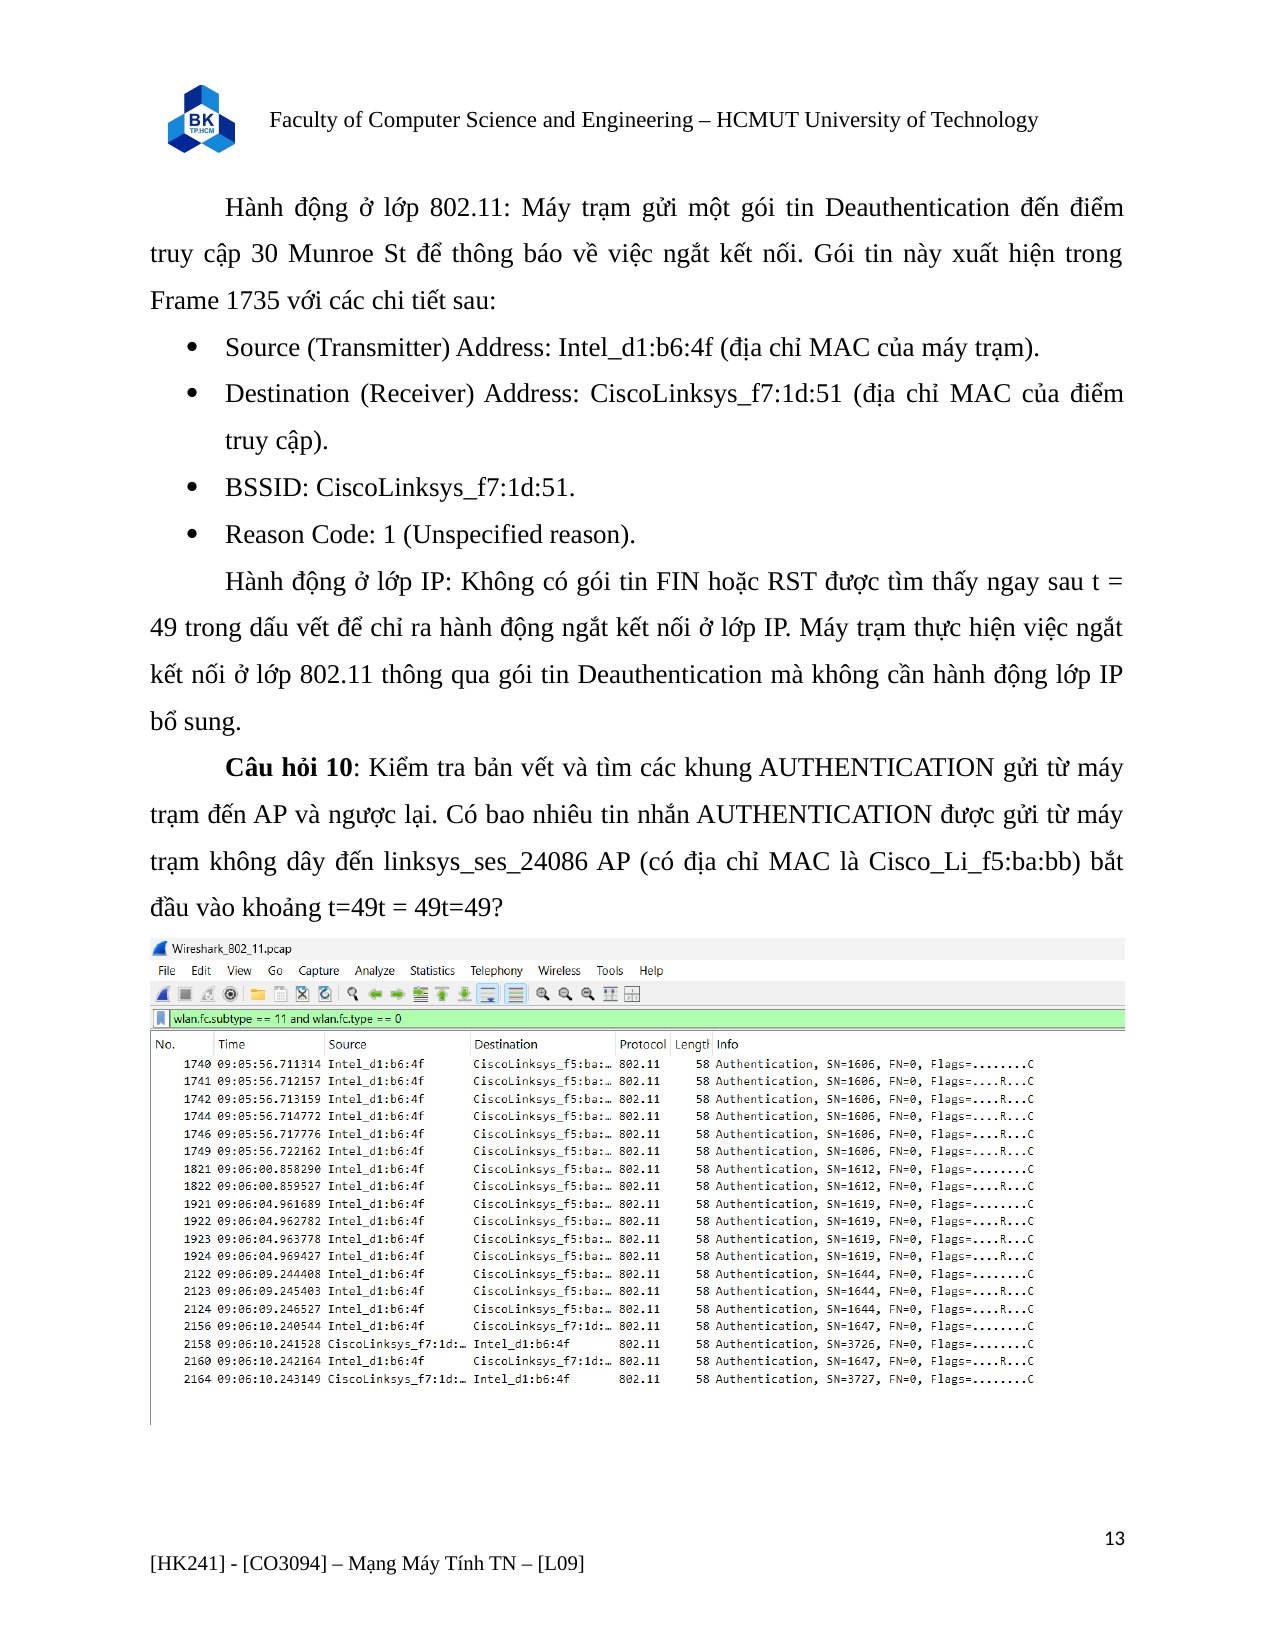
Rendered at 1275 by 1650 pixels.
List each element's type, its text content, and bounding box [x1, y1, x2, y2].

list BSSID: CiscoLinksys_f7:1d:51. [187, 471, 1125, 502]
list Source (Transmitter) Address: Intel_d1:b6:4f (địa chỉ MAC của máy trạm). [187, 331, 1125, 362]
picture [150, 938, 1125, 1425]
text Hành động ở lớp 802.11: Máy trạm gửi một gói tin Deauthentication đến điểm truy cập 30 Munroe St để thông báo về việc ngắt kết nối. Gói tin này xuất hiện trong Frame 1735 với các chi tiết sau: [150, 191, 1125, 315]
text Hành động ở lớp IP: Không có gói tin FIN hoặc RST được tìm thấy ngay sau t = 49 trong dấu vết để chỉ ra hành động ngắt kết nối ở lớp IP. Máy trạm thực hiện việc ngắt kết nối ở lớp 802.11 thông qua gói tin Deauthentication mà không cần hành động lớp IP bổ sung. [150, 565, 1125, 736]
text Câu hỏi 10: Kiểm tra bản vết và tìm các khung AUTHENTICATION gửi từ máy trạm đến AP và ngược lại. Có bao nhiêu tin nhắn AUTHENTICATION được gửi từ máy trạm không dây đến linksys_ses_24086 AP (có địa chỉ MAC là Cisco_Li_f5:ba:bb) bắt đầu vào khoảng t=49t = 49t=49? [150, 751, 1125, 922]
list Reason Code: 1 (Unspecified reason). [187, 518, 1125, 549]
picture [167, 85, 235, 153]
list Destination (Receiver) Address: CiscoLinksys_f7:1d:51 (địa chỉ MAC của điểm truy cập). [187, 377, 1125, 455]
